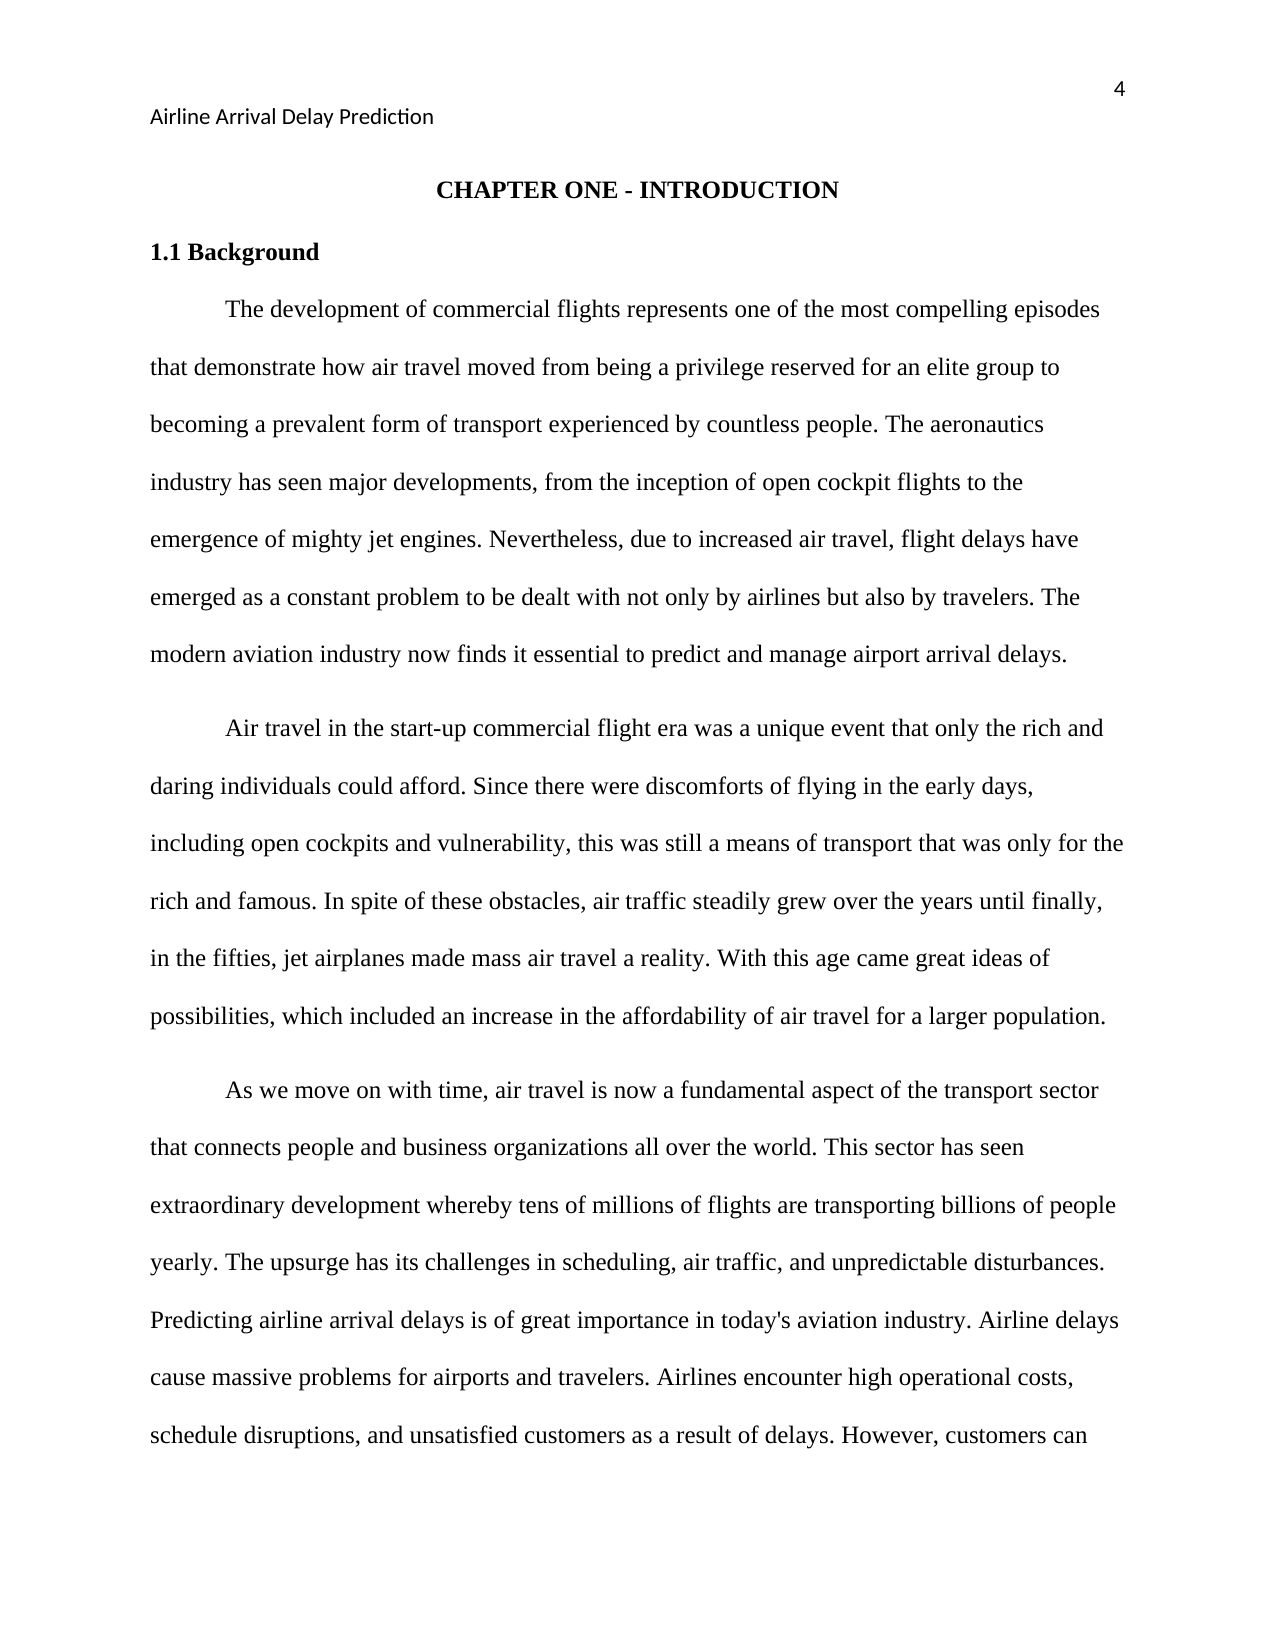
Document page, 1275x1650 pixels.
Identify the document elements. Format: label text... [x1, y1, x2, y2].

text The development of commercial flights represents one of the most compelling episodes that demonstrate how air travel moved from being a privilege reserved for an elite group to becoming a prevalent form of transport experienced by countless people. The aeronautics industry has seen major developments, from the inception of open cockpit flights to the emergence of mighty jet engines. Nevertheless, due to increased air travel, flight delays have emerged as a constant problem to be dealt with not only by airlines but also by travelers. The modern aviation industry now finds it essential to predict and manage airport arrival delays. [150, 294, 1125, 668]
text Air travel in the start-up commercial flight era was a unique event that only the rich and daring individuals could afford. Since there were discomforts of flying in the early days, including open cockpits and vulnerability, this was still a means of transport that was only for the rich and famous. In spite of these obstacles, air traffic steadily grew over the years until finally, in the fifties, jet airplanes made mass air travel a reality. With this age came great ideas of possibilities, which included an increase in the affordability of air travel for a larger population. [150, 713, 1125, 1029]
subtitle CHAPTER ONE - INTRODUCTION [150, 175, 1125, 204]
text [150, 1075, 1125, 1449]
subtitle 1.1 Background [150, 237, 1125, 265]
